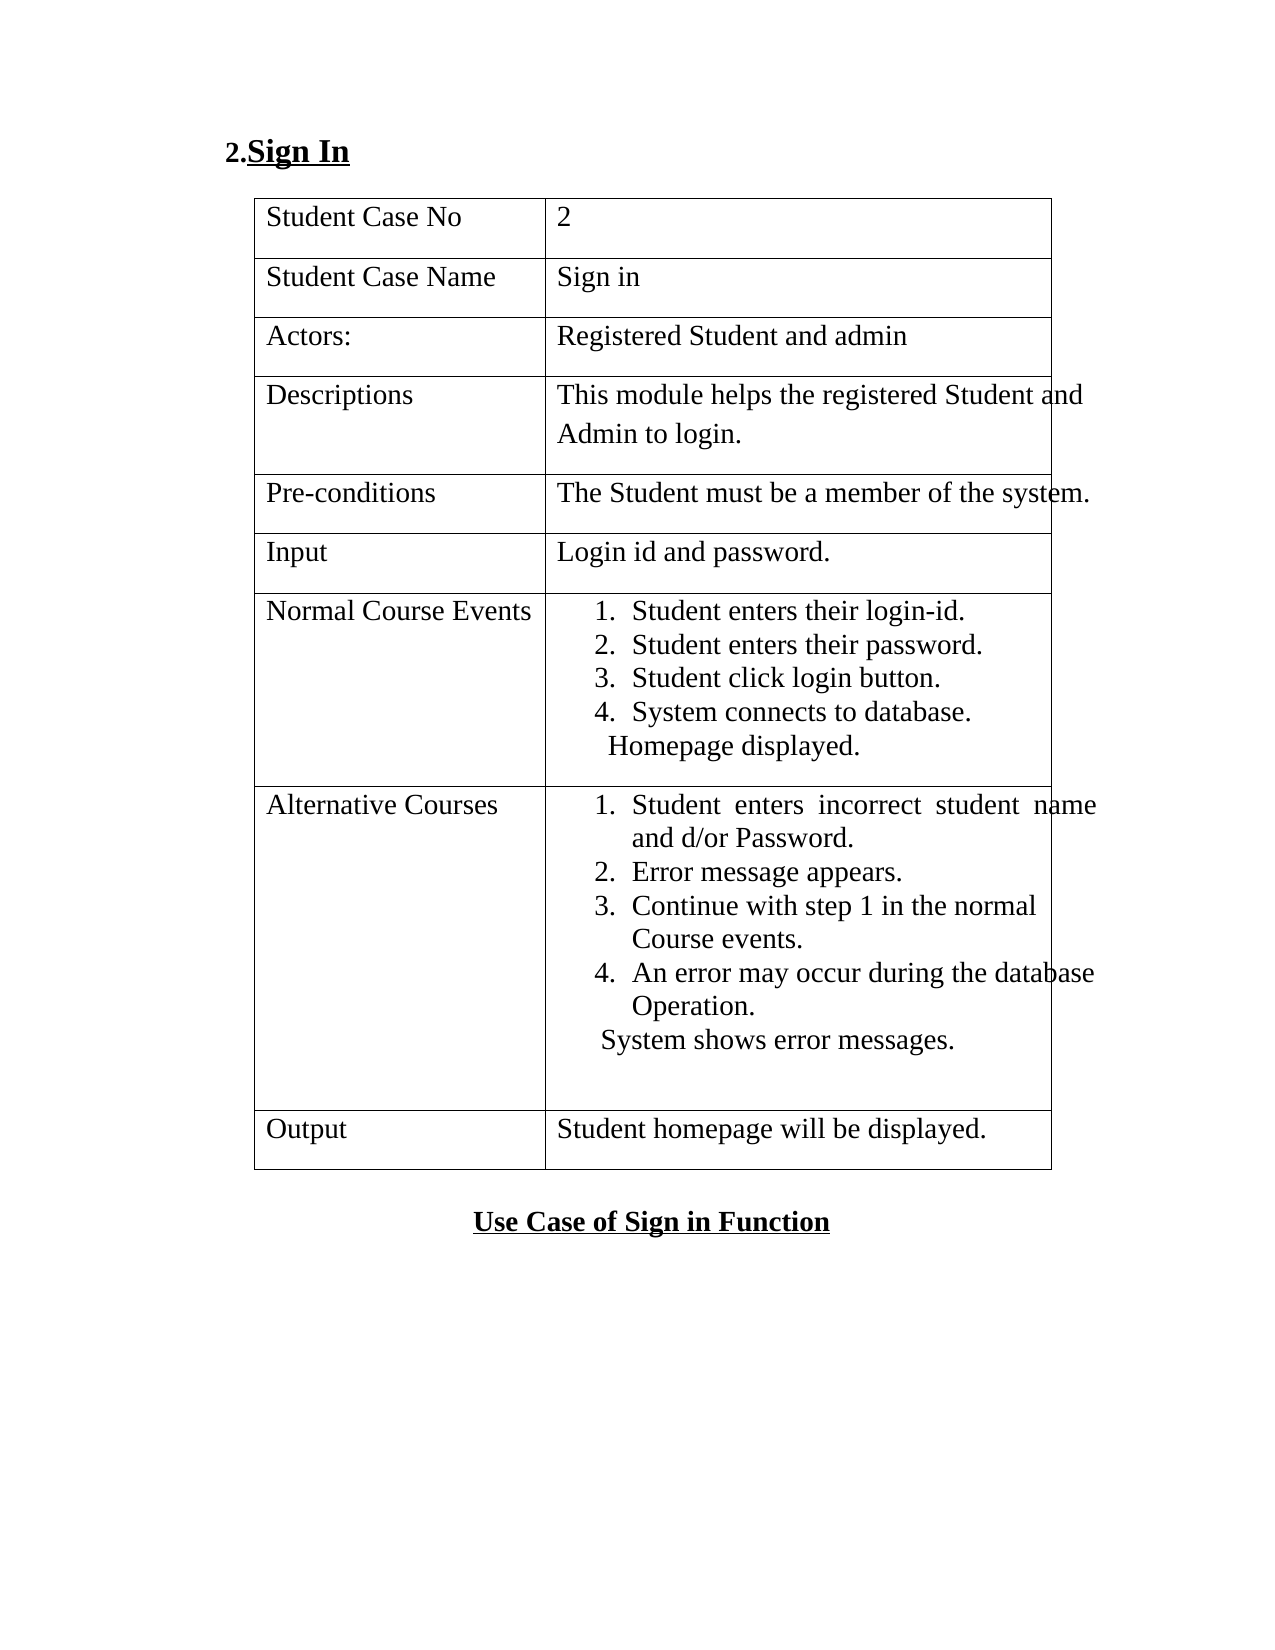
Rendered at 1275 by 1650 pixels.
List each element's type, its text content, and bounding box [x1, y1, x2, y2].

table_cell Sign in [546, 259, 1051, 317]
table_cell Normal Course Events [255, 594, 545, 786]
table_header Student Case No [255, 199, 545, 258]
table_cell Login id and password. [546, 534, 1051, 592]
table_cell Registered Student and admin [546, 318, 1051, 376]
table_header 2 [546, 199, 1051, 258]
table_cell The Student must be a member of the system. [546, 475, 1051, 533]
table_cell Student Case Name [255, 259, 545, 317]
table_cell Student homepage will be displayed. [546, 1111, 1051, 1169]
table_cell Actors: [255, 318, 545, 376]
table_cell This module helps the registered Student and Admin to login. [546, 377, 1051, 474]
text 2.Sign In [225, 131, 1069, 169]
table_cell Student enters their login-id. Student enters their password. Student click login button. System connects to database. Homepage displayed. [546, 594, 1051, 786]
table_cell Student enters incorrect student name and d/or Password. Error message appears. Continue with step the normal Course events. An error may occur during the database Operation. System shows error messages. [546, 787, 1051, 1110]
table_cell Descriptions [255, 377, 545, 474]
text Use Case of Sign in Function [225, 1204, 1012, 1237]
table_cell Pre-conditions [255, 475, 545, 533]
table_cell Input [255, 534, 545, 592]
table_cell Output [255, 1111, 545, 1169]
table_cell Alternative Courses [255, 787, 545, 1110]
